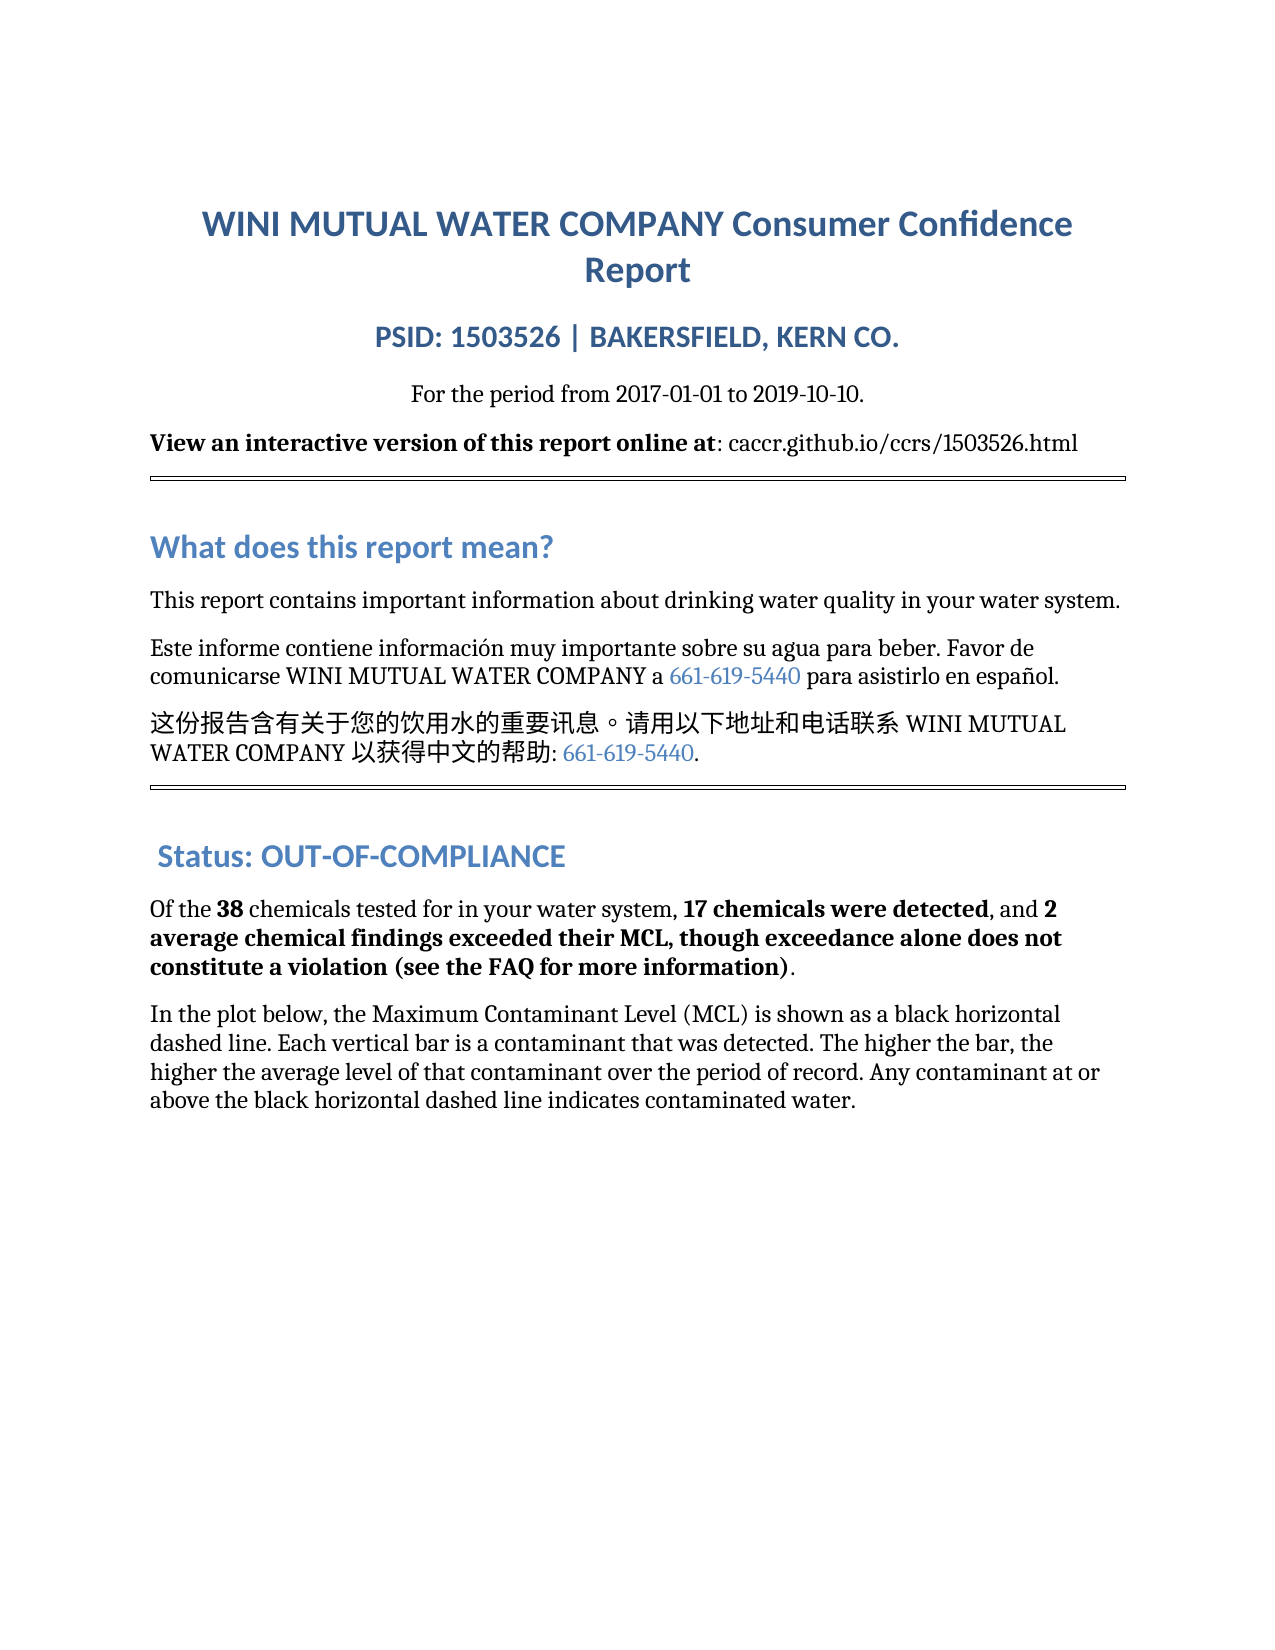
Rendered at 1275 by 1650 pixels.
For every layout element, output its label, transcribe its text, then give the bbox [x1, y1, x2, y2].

subtitle Status: OUT-OF-COMPLIANCE [150, 836, 1125, 876]
text For the period from 2017-01-01 to 2019-10-10. [150, 380, 1125, 408]
text Of the 38 chemicals tested for in your water system, 17 chemicals were detected, and 2 average chemical findings exceeded their MCL, though exceedance alone does not constitute a violation (see the FAQ for more information). [150, 895, 1125, 981]
text View an interactive version of this report online at: caccr.github.io/ccrs/1503526.html [150, 429, 1125, 458]
text In the plot below, the Maximum Contaminant Level (MCL) is shown as a black horizontal dashed line. Each vertical bar is a contaminant that was detected. The higher the bar, the higher the average level of that contaminant over the period of record. Any contaminant at or above the black horizontal dashed line indicates contaminated water. [150, 1000, 1125, 1115]
text 这份报告含有关于您的饮用水的重要讯息。请用以下地址和电话联系 WINI MUTUAL WATER COMPANY 以获得中文的帮助: 661-619-5440. [150, 710, 1125, 767]
subtitle PSID: 1503526 | BAKERSFIELD, KERN CO. [150, 317, 1125, 355]
text This report contains important information about drinking water quality in your water system. [150, 586, 1125, 615]
text Este informe contiene información muy importante sobre su agua para beber. Favor de comunicarse WINI MUTUAL WATER COMPANY a 661-619-5440 para asistirlo en español. [150, 633, 1125, 691]
title WINI MUTUAL WATER COMPANY Consumer Confidence Report [150, 200, 1125, 292]
subtitle What does this report mean? [150, 526, 1125, 567]
